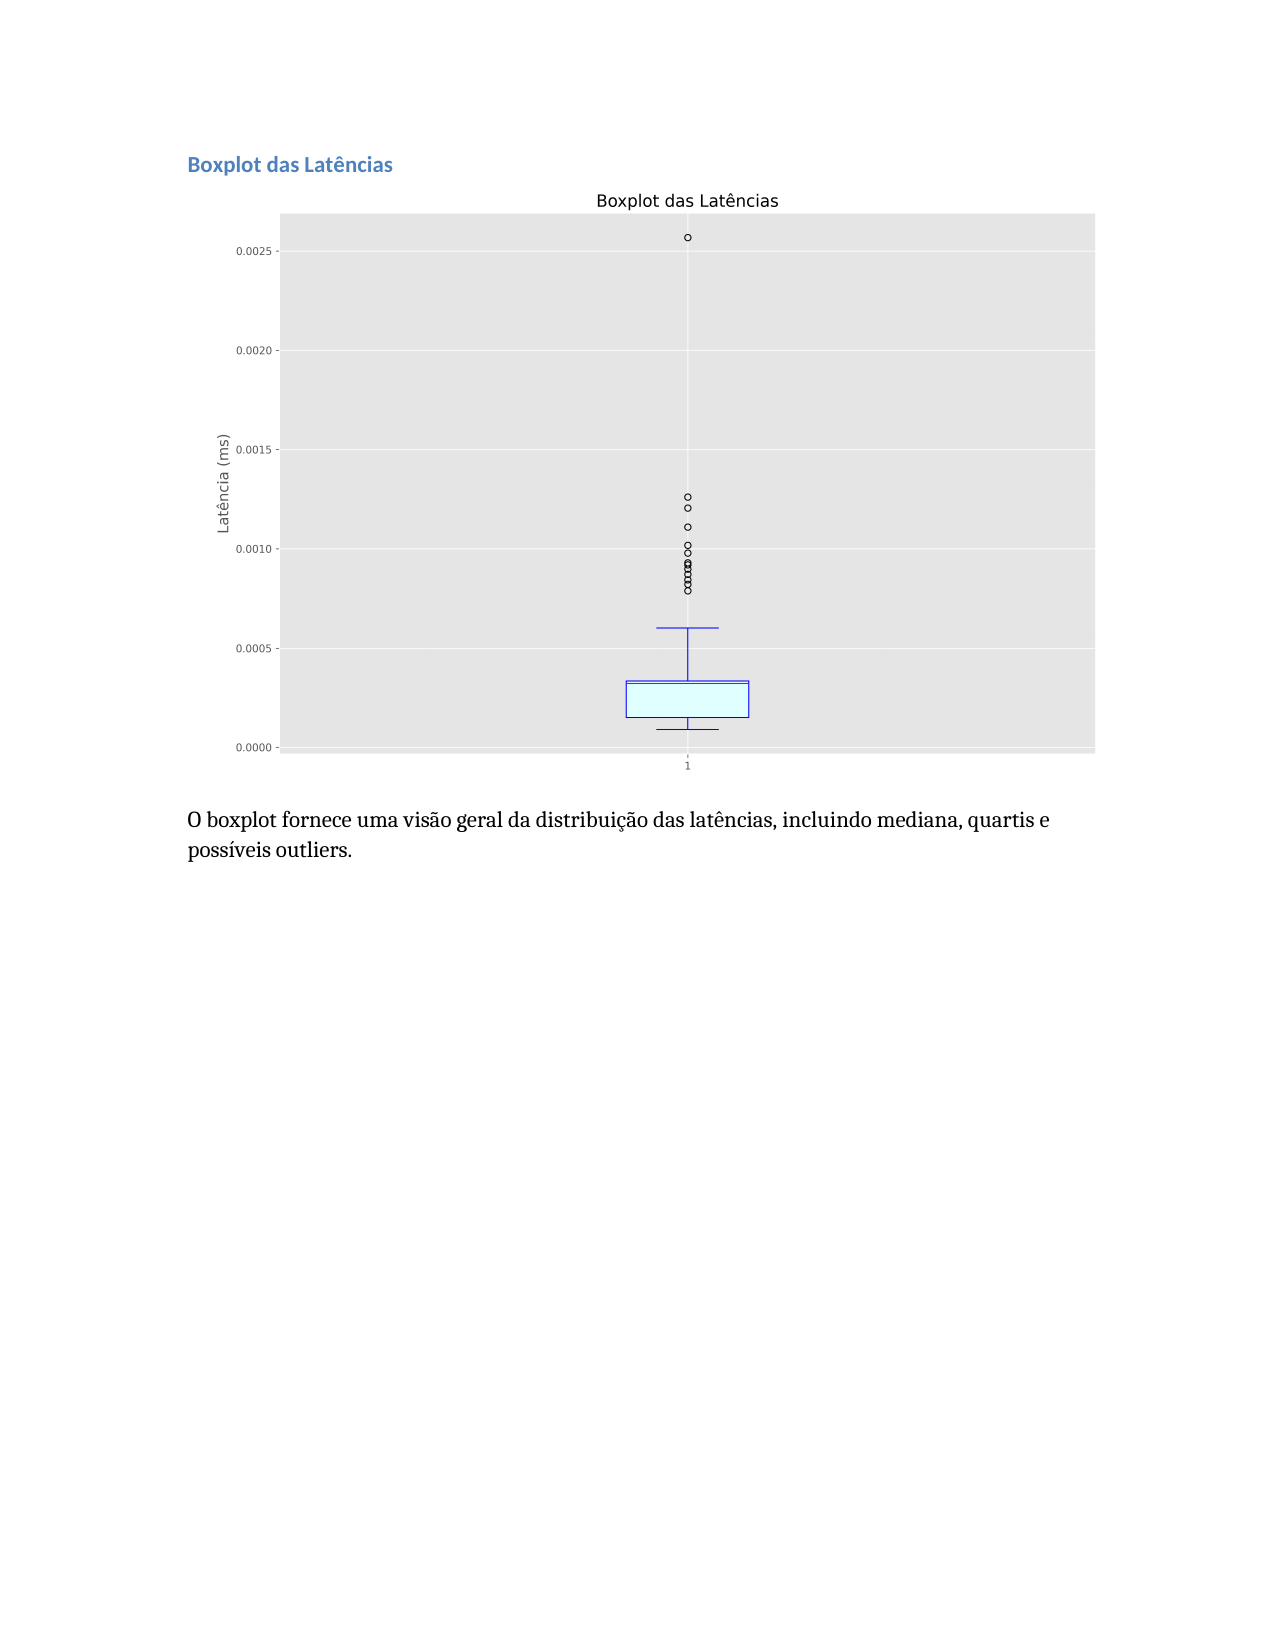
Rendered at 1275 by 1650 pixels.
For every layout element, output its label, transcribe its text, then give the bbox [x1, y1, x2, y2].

subtitle Boxplot das Latências [187, 150, 1087, 178]
picture [206, 182, 1107, 783]
text O boxplot fornece uma visão geral da distribuição das latências, incluindo mediana, quartis e possíveis outliers. [187, 807, 1087, 863]
